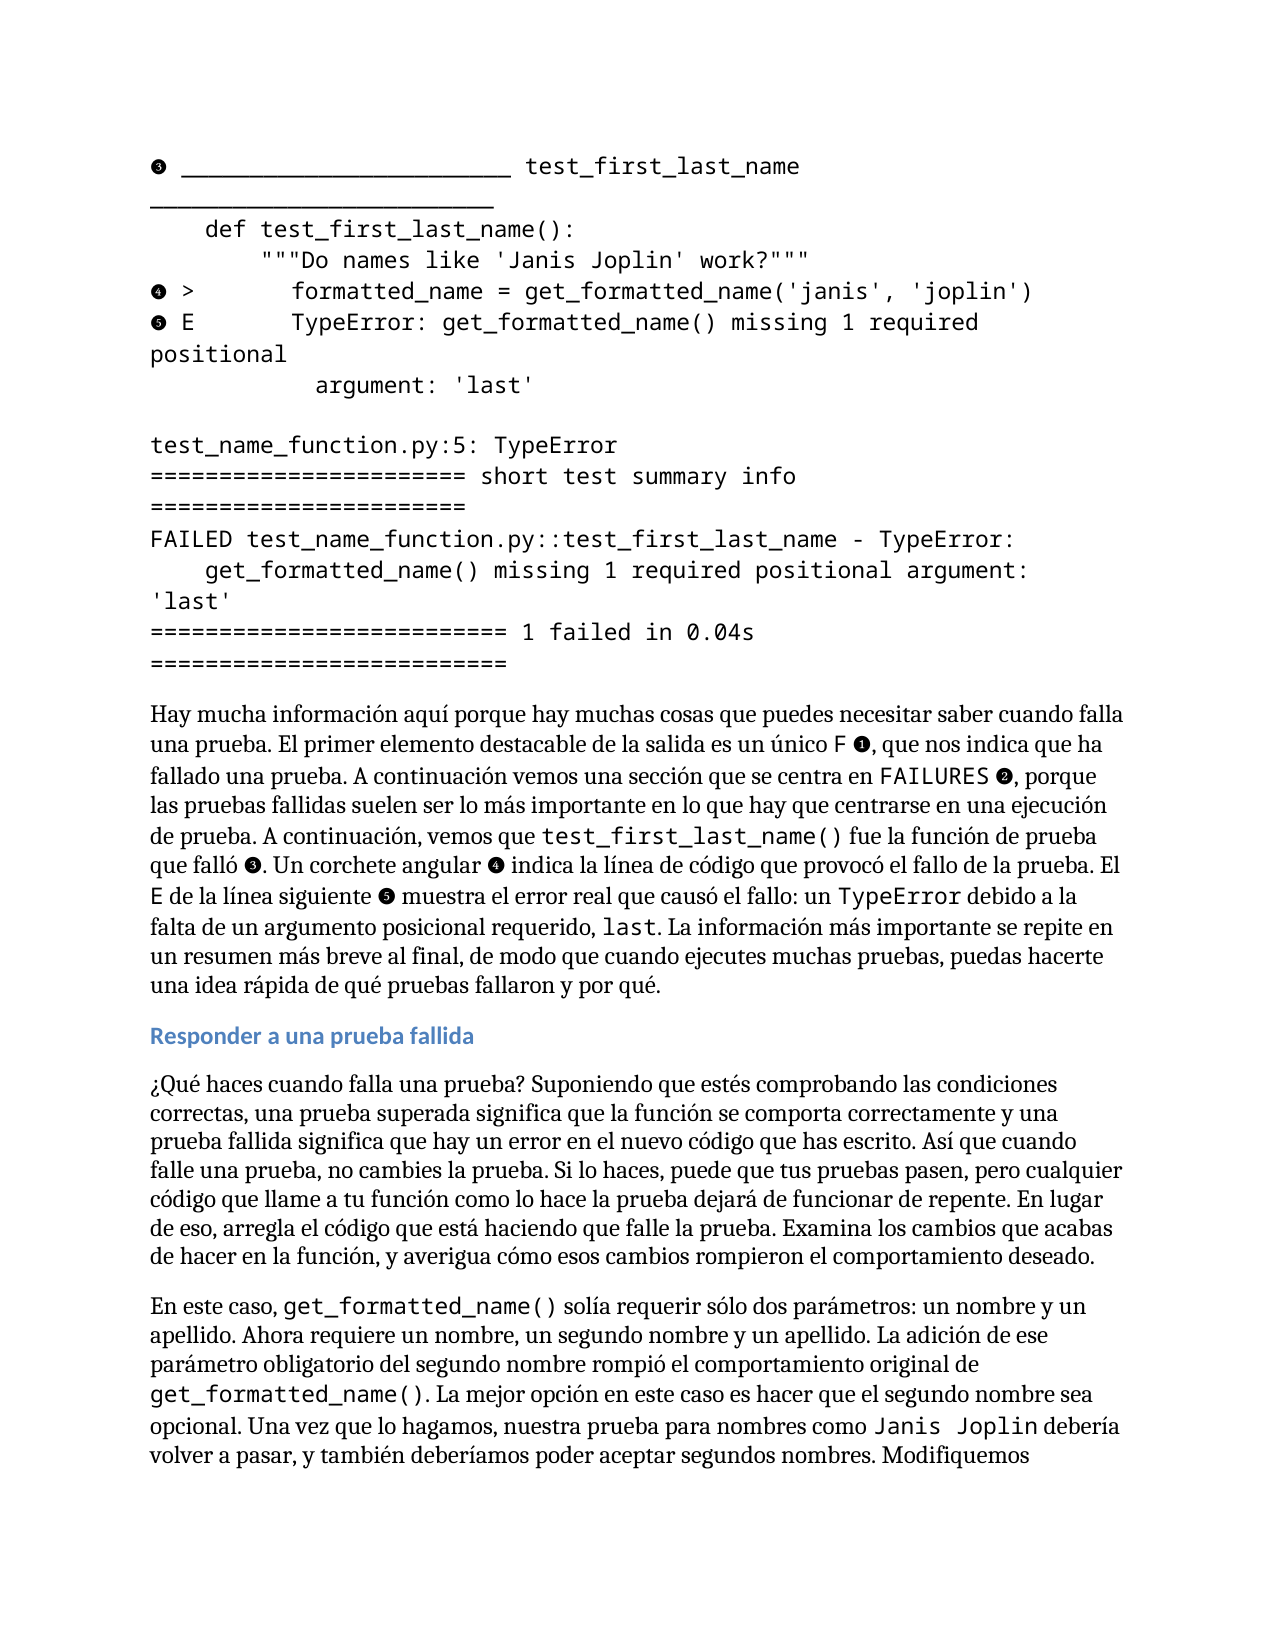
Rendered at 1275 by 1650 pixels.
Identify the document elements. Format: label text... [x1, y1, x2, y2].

subtitle Responder a una prueba fallida [150, 1020, 1125, 1051]
text ¿Qué haces cuando falla una prueba? Suponiendo que estés comprobando las condiciones correctas, una prueba superada significa que la función se comporta correctamente y una prueba fallida significa que hay un error en el nuevo código que has escrito. Así que cuando falle una prueba, no cambies la prueba. Si lo haces, puede que tus pruebas pasen, pero cualquier código que llame a tu función como lo hace la prueba dejará de funcionar de repente. En lugar de eso, arregla el código que está haciendo que falle la prueba. Examina los cambios que acabas de hacer en la función, y averigua cómo esos cambios rompieron el comportamiento deseado. [150, 1070, 1125, 1271]
text Hay mucha información aquí porque hay muchas cosas que puedes necesitar saber cuando falla una prueba. El primer elemento destacable de la salida es un único F ❶, que nos indica que ha fallado una prueba. A continuación vemos una sección que se centra en FAILURES ❷, porque las pruebas fallidas suelen ser lo más importante en lo que hay que centrarse en una ejecución de prueba. A continuación, vemos que test_first_last_name() fue la función de prueba que falló ❸. Un corchete angular ❹ indica la línea de código que provocó el fallo de la prueba. El E de la línea siguiente ❺ muestra el error real que causó el fallo: un TypeError debido a la falta de un argumento posicional requerido, last. La información más importante se repite en un resumen más breve al final, de modo que cuando ejecutes muchas pruebas, puedas hacerte una idea rápida de qué pruebas fallaron y por qué. [150, 699, 1125, 999]
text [150, 150, 1125, 679]
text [150, 1290, 1125, 1470]
